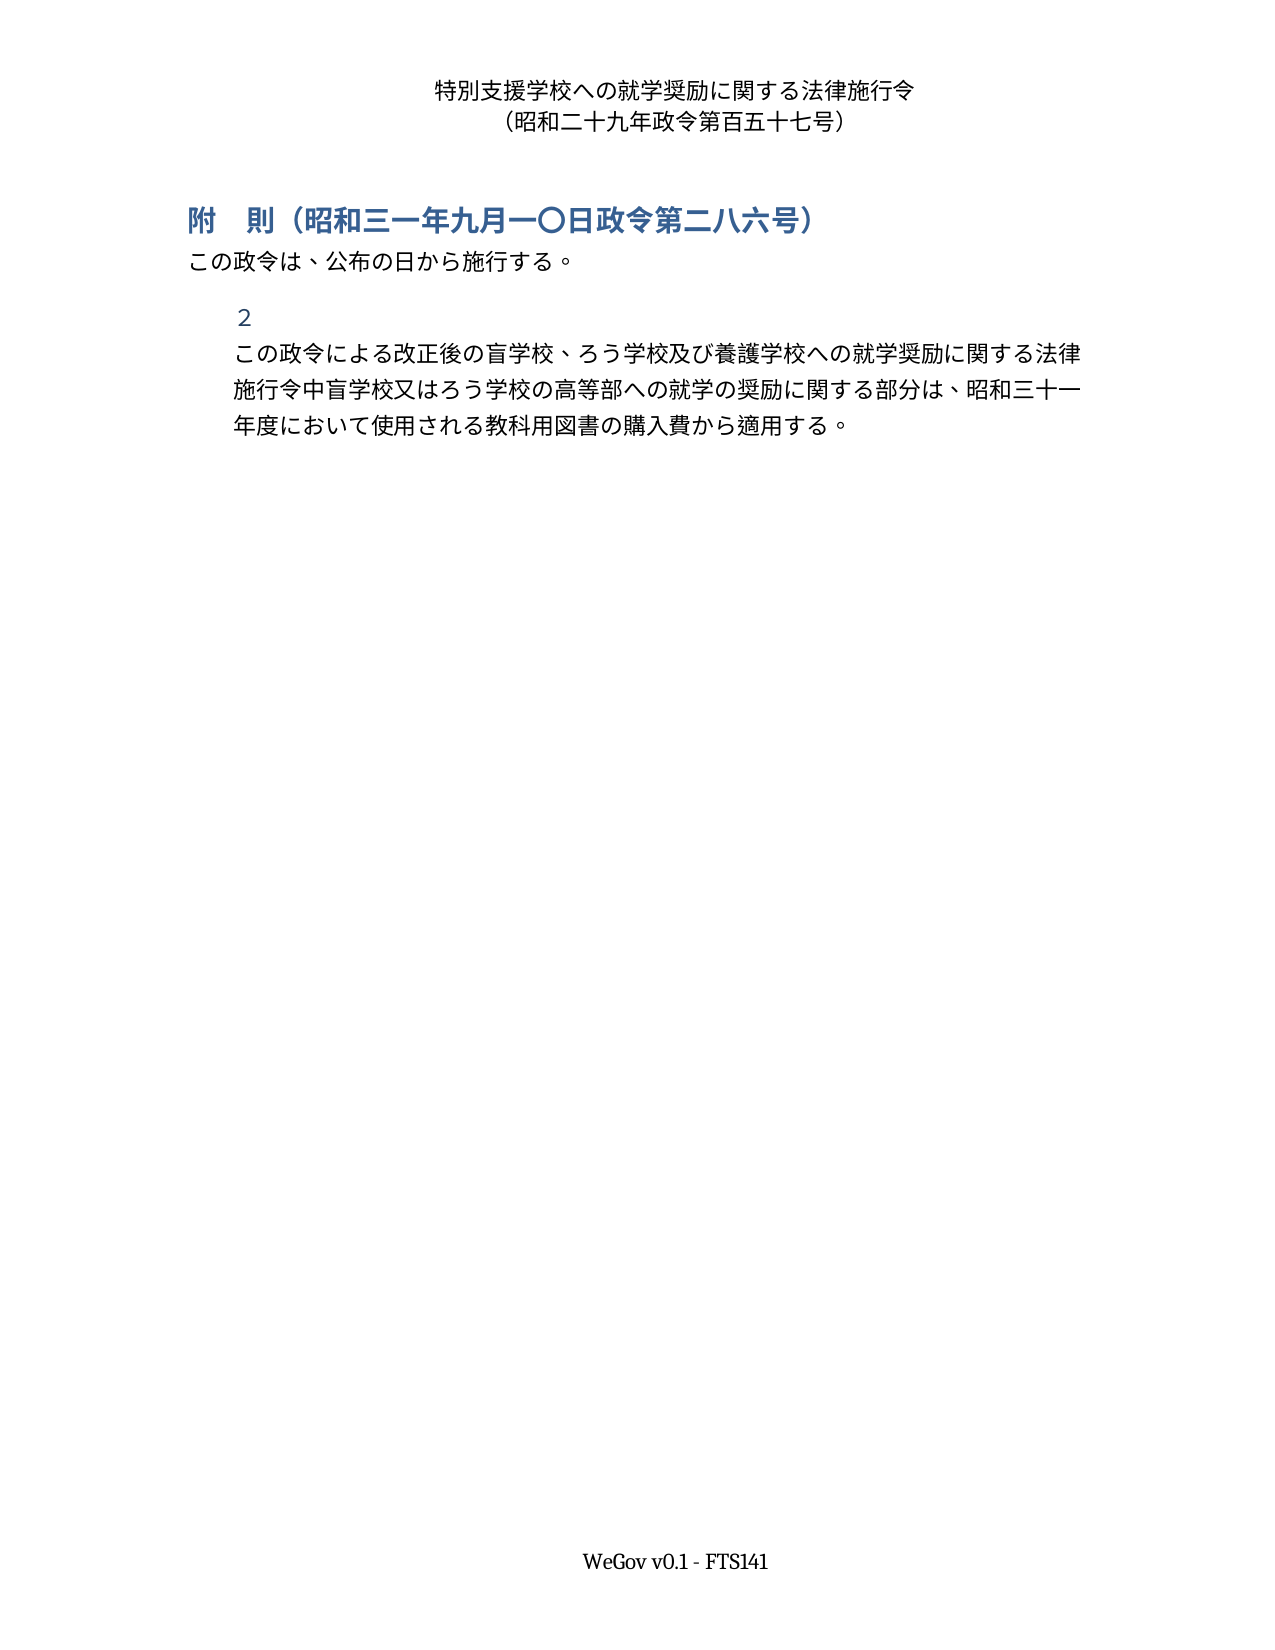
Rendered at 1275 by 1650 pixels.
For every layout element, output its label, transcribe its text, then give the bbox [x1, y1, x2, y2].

text この政令は、公布の日から施行する。 [187, 246, 1087, 277]
subtitle ２ [233, 302, 1087, 334]
subtitle 附 則（昭和三一年九月一〇日政令第二八六号） [187, 200, 1087, 240]
text この政令による改正後の盲学校、ろう学校及び養護学校への就学奨励に関する法律施行令中盲学校又はろう学校の高等部への就学の奨励に関する部分は、昭和三十一年度において使用される教科用図書の購入費から適用する。 [233, 338, 1087, 441]
